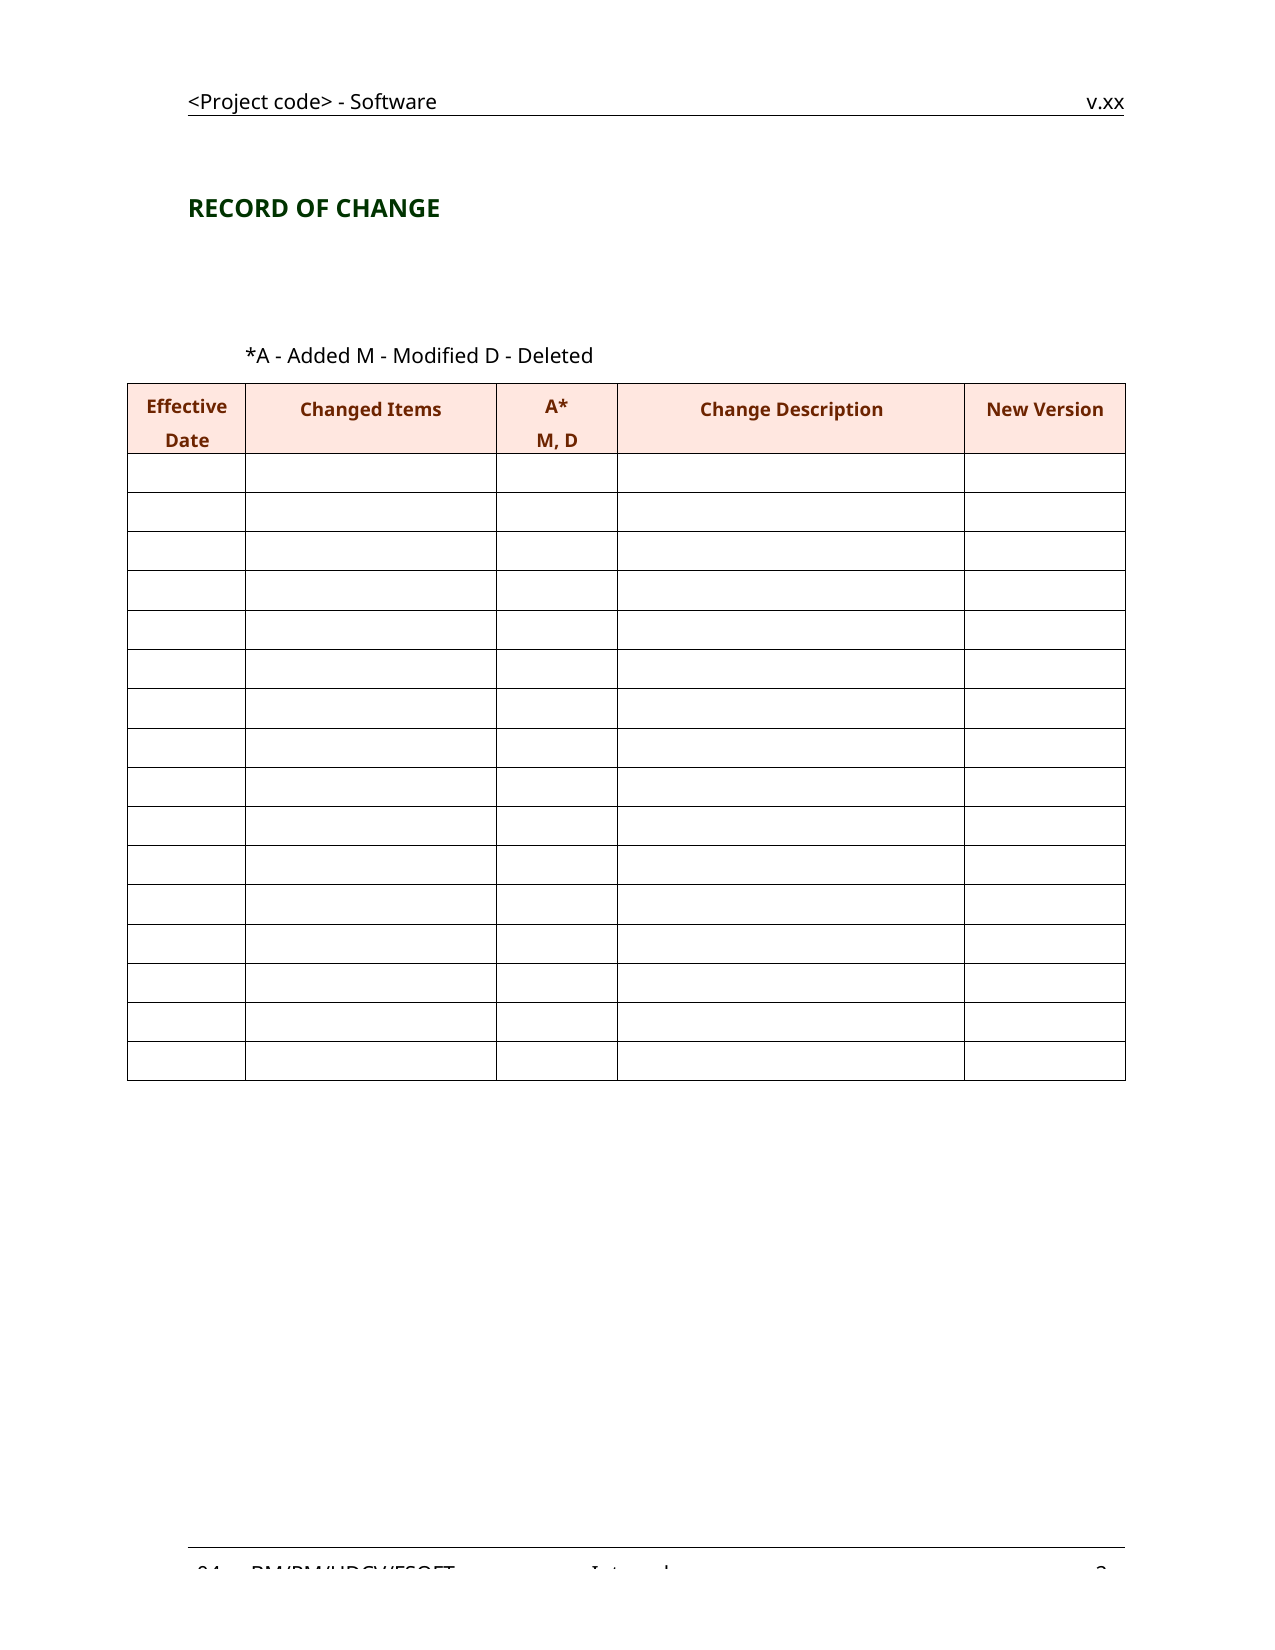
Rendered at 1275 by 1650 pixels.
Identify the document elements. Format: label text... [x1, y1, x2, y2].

table_cell [618, 729, 964, 767]
table_cell [246, 729, 496, 767]
table_cell [246, 807, 496, 845]
table_cell [246, 964, 496, 1002]
table_cell [128, 1042, 245, 1080]
table_cell [128, 493, 245, 531]
table_cell [246, 689, 496, 727]
table_cell [497, 1003, 617, 1041]
table_header Change Description [618, 384, 964, 453]
table_cell [246, 1003, 496, 1041]
table_cell [246, 925, 496, 963]
text RECORD OF CHANGE [188, 191, 1137, 225]
table_cell [128, 964, 245, 1002]
table_cell [618, 493, 964, 531]
table_cell [618, 846, 964, 884]
table_cell [618, 964, 964, 1002]
table_cell [246, 768, 496, 806]
text *A - Added M - Modified D - Deleted [245, 341, 1137, 369]
table_cell [497, 689, 617, 727]
table_cell [965, 964, 1125, 1002]
table_cell [128, 650, 245, 688]
table_cell [128, 1003, 245, 1041]
table_header Effective Date [128, 384, 245, 453]
table_cell [246, 454, 496, 492]
table_cell [246, 846, 496, 884]
table_cell [497, 611, 617, 649]
table_cell [497, 454, 617, 492]
table_cell [965, 846, 1125, 884]
table_cell [128, 611, 245, 649]
table_cell [965, 493, 1125, 531]
table_cell [618, 1042, 964, 1080]
table_cell [128, 925, 245, 963]
table_cell [128, 807, 245, 845]
table_cell [128, 885, 245, 923]
table_cell [497, 729, 617, 767]
table_cell [128, 729, 245, 767]
table_cell [128, 846, 245, 884]
table_cell [965, 611, 1125, 649]
table_cell [246, 650, 496, 688]
table_cell [246, 571, 496, 609]
table_cell [128, 454, 245, 492]
table_cell [497, 964, 617, 1002]
table_cell [965, 925, 1125, 963]
table_cell [618, 650, 964, 688]
table_cell [618, 1003, 964, 1041]
table_cell [965, 1042, 1125, 1080]
table_cell [618, 611, 964, 649]
table_cell [618, 807, 964, 845]
table_cell [497, 846, 617, 884]
table_header New Version [965, 384, 1125, 453]
table_cell [965, 1003, 1125, 1041]
table_cell [246, 532, 496, 570]
table_cell [618, 925, 964, 963]
table_cell [618, 532, 964, 570]
table_cell [128, 768, 245, 806]
table_cell [965, 454, 1125, 492]
table_cell [497, 925, 617, 963]
table_cell [246, 611, 496, 649]
table_cell [497, 807, 617, 845]
table_cell [965, 768, 1125, 806]
table_cell [497, 1042, 617, 1080]
table_cell [618, 768, 964, 806]
table_cell [246, 1042, 496, 1080]
table_cell [965, 571, 1125, 609]
table_cell [965, 729, 1125, 767]
table_cell [497, 493, 617, 531]
table_cell [246, 885, 496, 923]
table_cell [965, 807, 1125, 845]
table_cell [965, 650, 1125, 688]
table_cell [618, 689, 964, 727]
table_cell [965, 532, 1125, 570]
table_header A* M, D [497, 384, 617, 453]
table_cell [497, 571, 617, 609]
table_cell [128, 571, 245, 609]
table_cell [497, 532, 617, 570]
table_cell [618, 454, 964, 492]
table_cell [497, 768, 617, 806]
table_cell [497, 650, 617, 688]
table_cell [965, 885, 1125, 923]
table_header Changed Items [246, 384, 496, 453]
table_cell [128, 532, 245, 570]
table_cell [128, 689, 245, 727]
table_cell [618, 885, 964, 923]
table_cell [497, 885, 617, 923]
table_cell [618, 571, 964, 609]
table_cell [965, 689, 1125, 727]
table_cell [246, 493, 496, 531]
